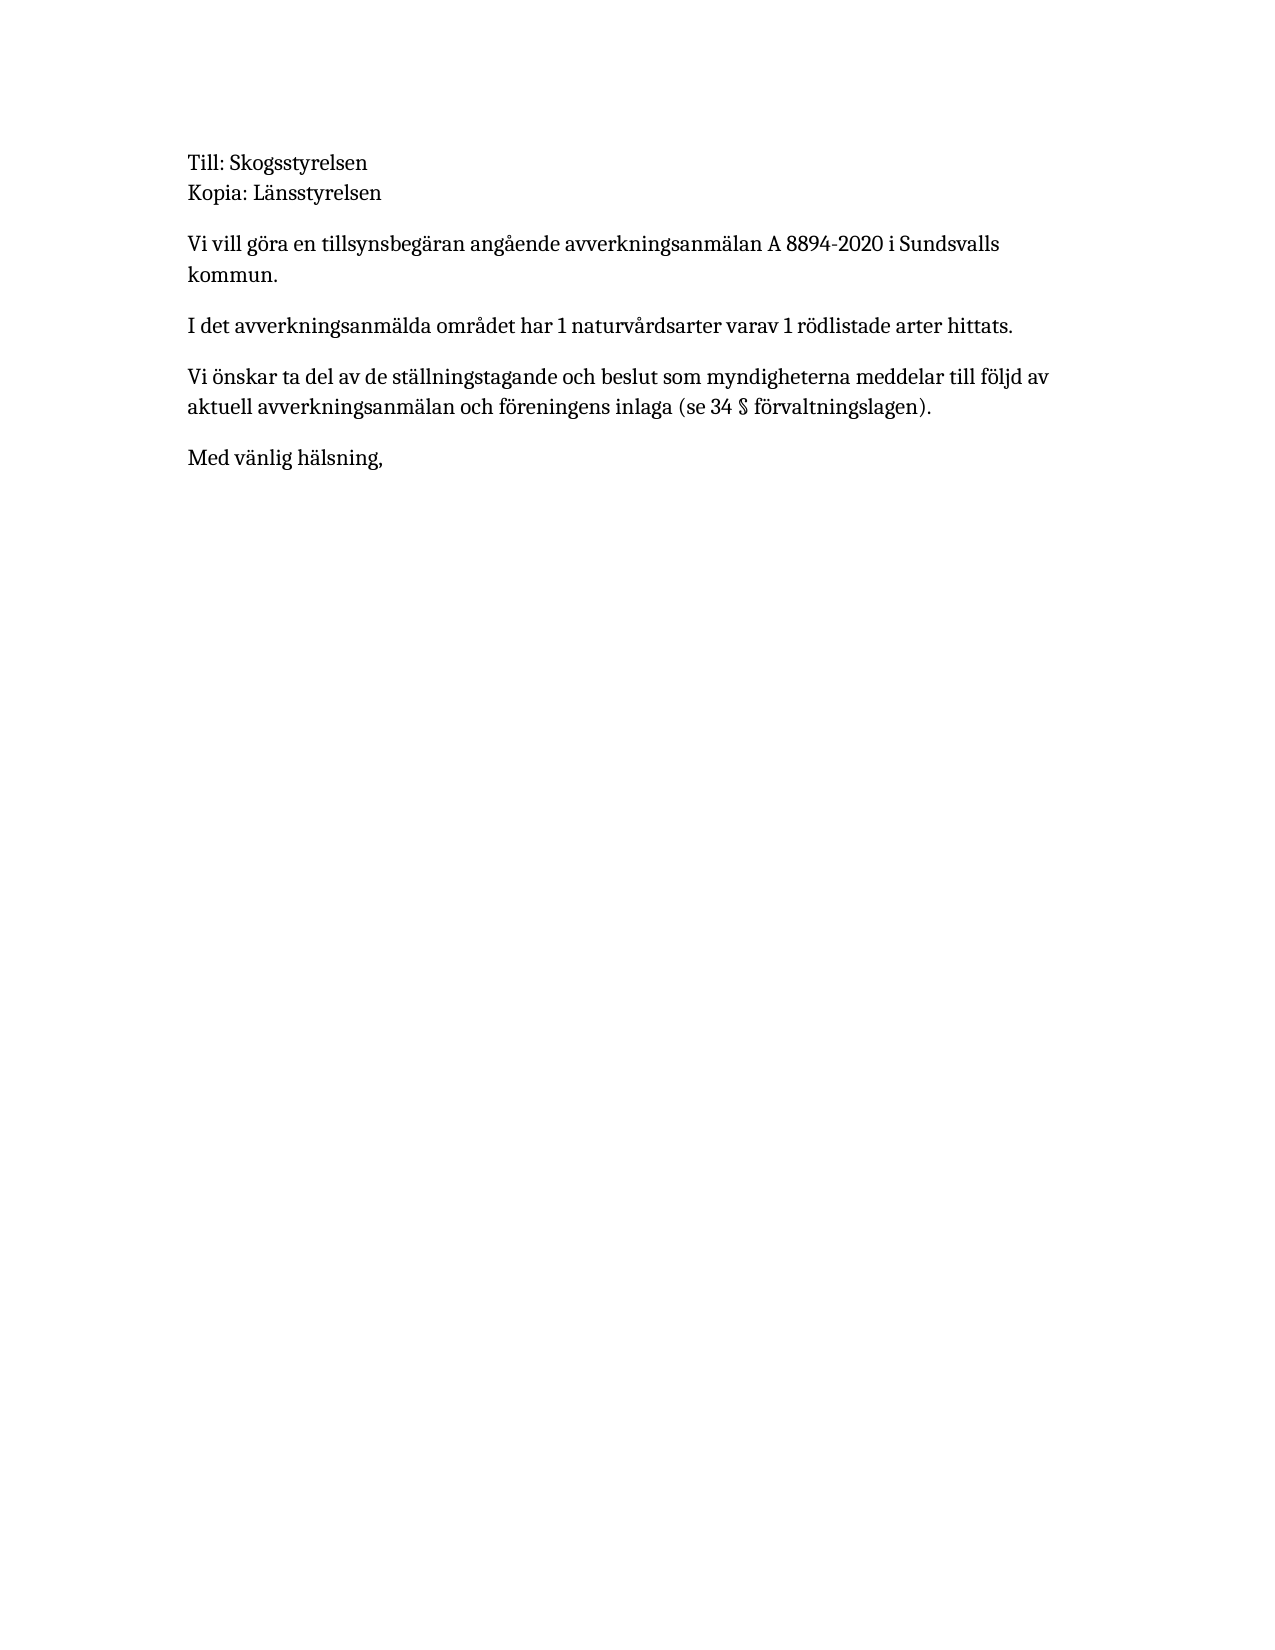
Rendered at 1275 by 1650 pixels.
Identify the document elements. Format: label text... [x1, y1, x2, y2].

text I det avverkningsanmälda området har 1 naturvårdsarter varav 1 rödlistade arter hittats. [187, 312, 1087, 339]
text Vi vill göra en tillsynsbegäran angående avverkningsanmälan A 8894-2020 i Sundsvalls kommun. [187, 231, 1087, 288]
text Med vänlig hälsning, [187, 445, 1087, 501]
text Vi önskar ta del av de ställningstagande och beslut som myndigheterna meddelar till följd av aktuell avverkningsanmälan och föreningens inlaga (se 34 § förvaltningslagen). [187, 363, 1087, 420]
text Till: Skogsstyrelsen Kopia: Länsstyrelsen [187, 150, 1087, 207]
